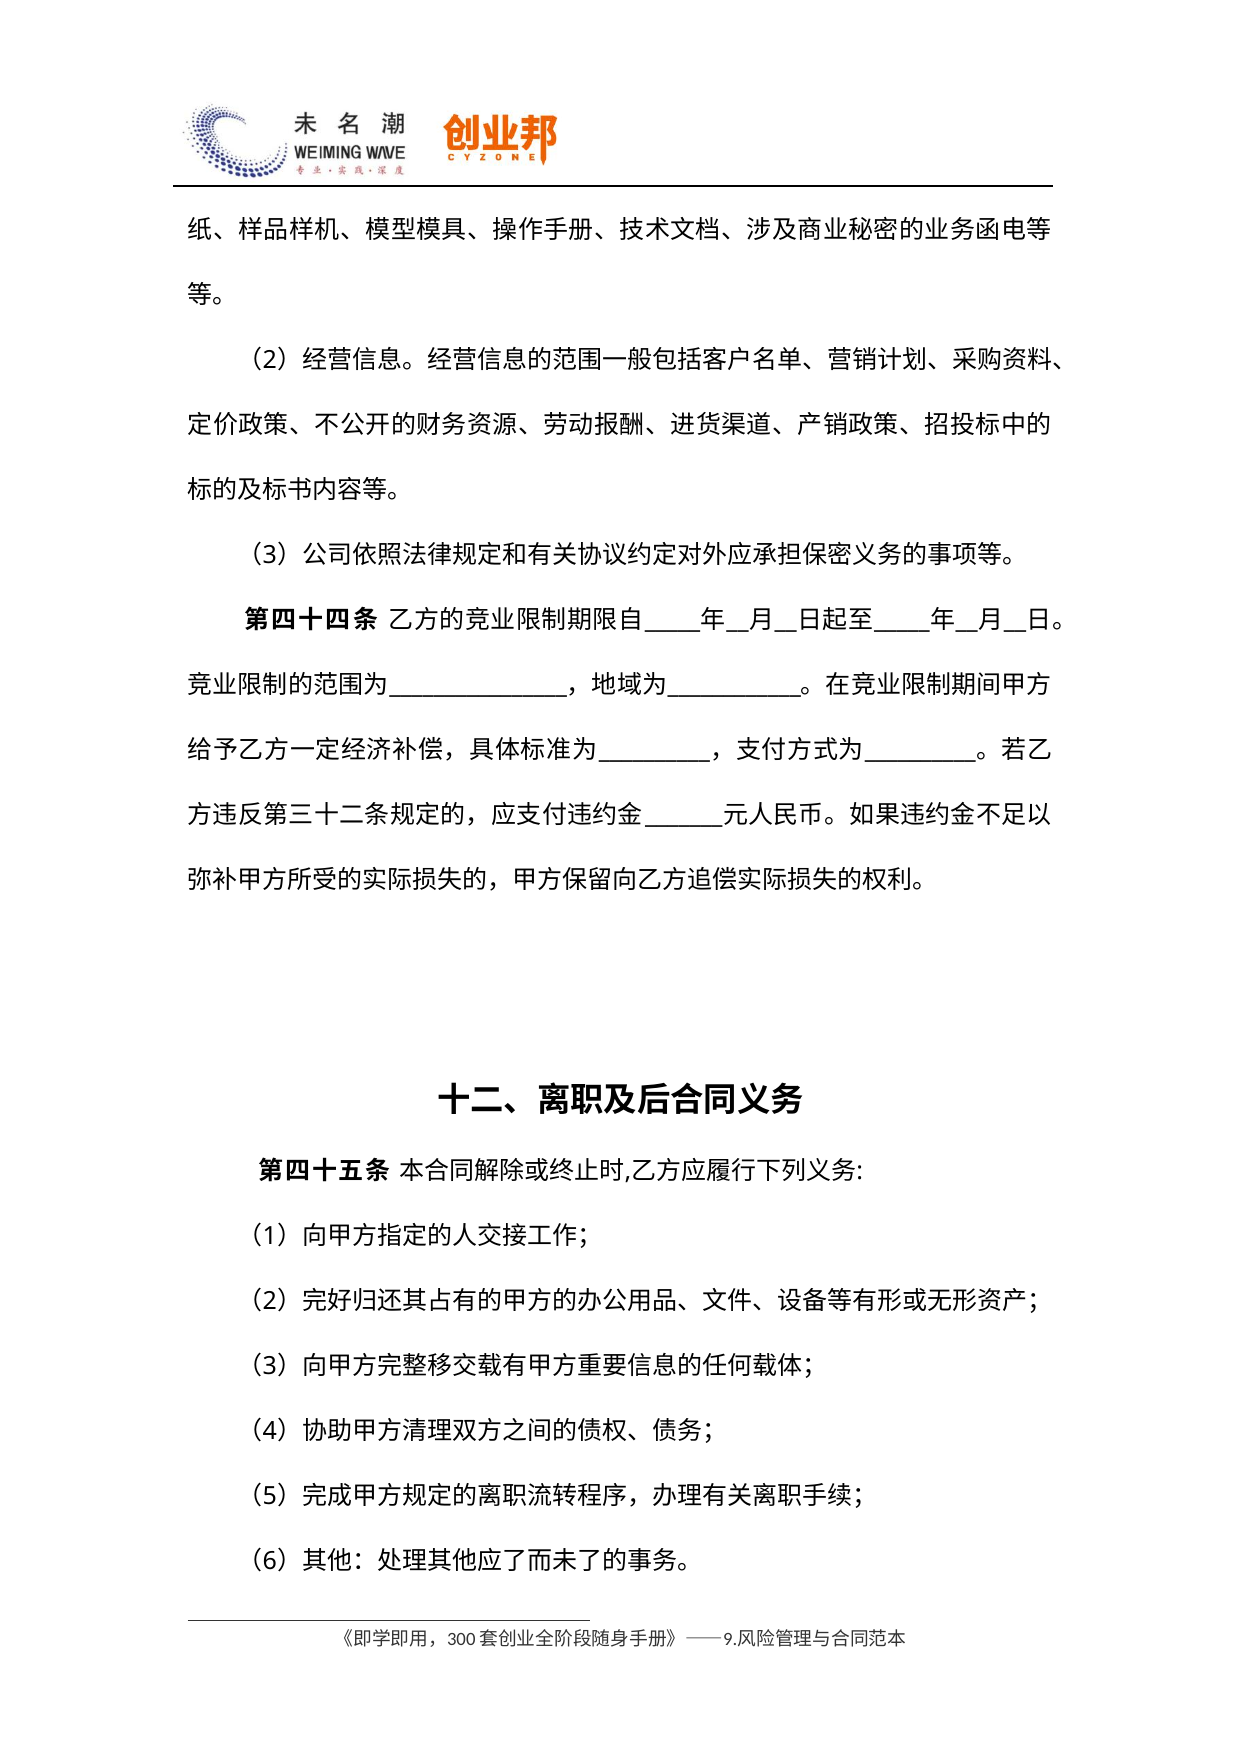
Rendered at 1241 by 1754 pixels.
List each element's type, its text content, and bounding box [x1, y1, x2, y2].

text （5）完成甲方规定的离职流转程序，办理有关离职手续； [187, 1461, 1053, 1526]
text （1）向甲方指定的人交接工作； [187, 1201, 1053, 1266]
text （3）向甲方完整移交载有甲方重要信息的任何载体； [187, 1331, 1053, 1396]
text （2）经营信息。经营信息的范围一般包括客户名单、营销计划、采购资料、定价政策、不公开的财务资源、劳动报酬、进货渠道、产销政策、招投标中的标的及标书内容等。 [187, 325, 1053, 520]
text （3）公司依照法律规定和有关协议约定对外应承担保密义务的事项等。 [187, 520, 1053, 585]
text 第四十五条 本合同解除或终止时,乙方应履行下列义务: [187, 1136, 1053, 1201]
text （6）其他：处理其他应了而未了的事务。 [187, 1526, 1053, 1591]
text （2）完好归还其占有的甲方的办公用品、文件、设备等有形或无形资产； [187, 1266, 1053, 1331]
text 第四十四条 乙方的竞业限制期限自_____年__月__日起至_____年__月__日。竞业限制的范围为________________，地域为____________。在竞业限制期间甲方给予乙方一定经济补偿，具体标准为__________，支付方式为__________。若乙方违反第三十二条规定的，应支付违约金_______元人民币。如果违约金不足以弥补甲方所受的实际损失的，甲方保留向乙方追偿实际损失的权利。 [187, 585, 1053, 910]
text （4）协助甲方清理双方之间的债权、债务； [187, 1396, 1053, 1461]
picture [172, 88, 588, 183]
text （1）技术信息。技术信息的范围一般包括技术方案、工程设计、电路设计、制造方法、配方、工艺流程、技术指标、计算机软件、数据库、试验结果、图纸、样品样机、模型模具、操作手册、技术文档、涉及商业秘密的业务函电等等。 [187, 195, 1053, 325]
title 十二、离职及后合同义务 [187, 1065, 1053, 1130]
